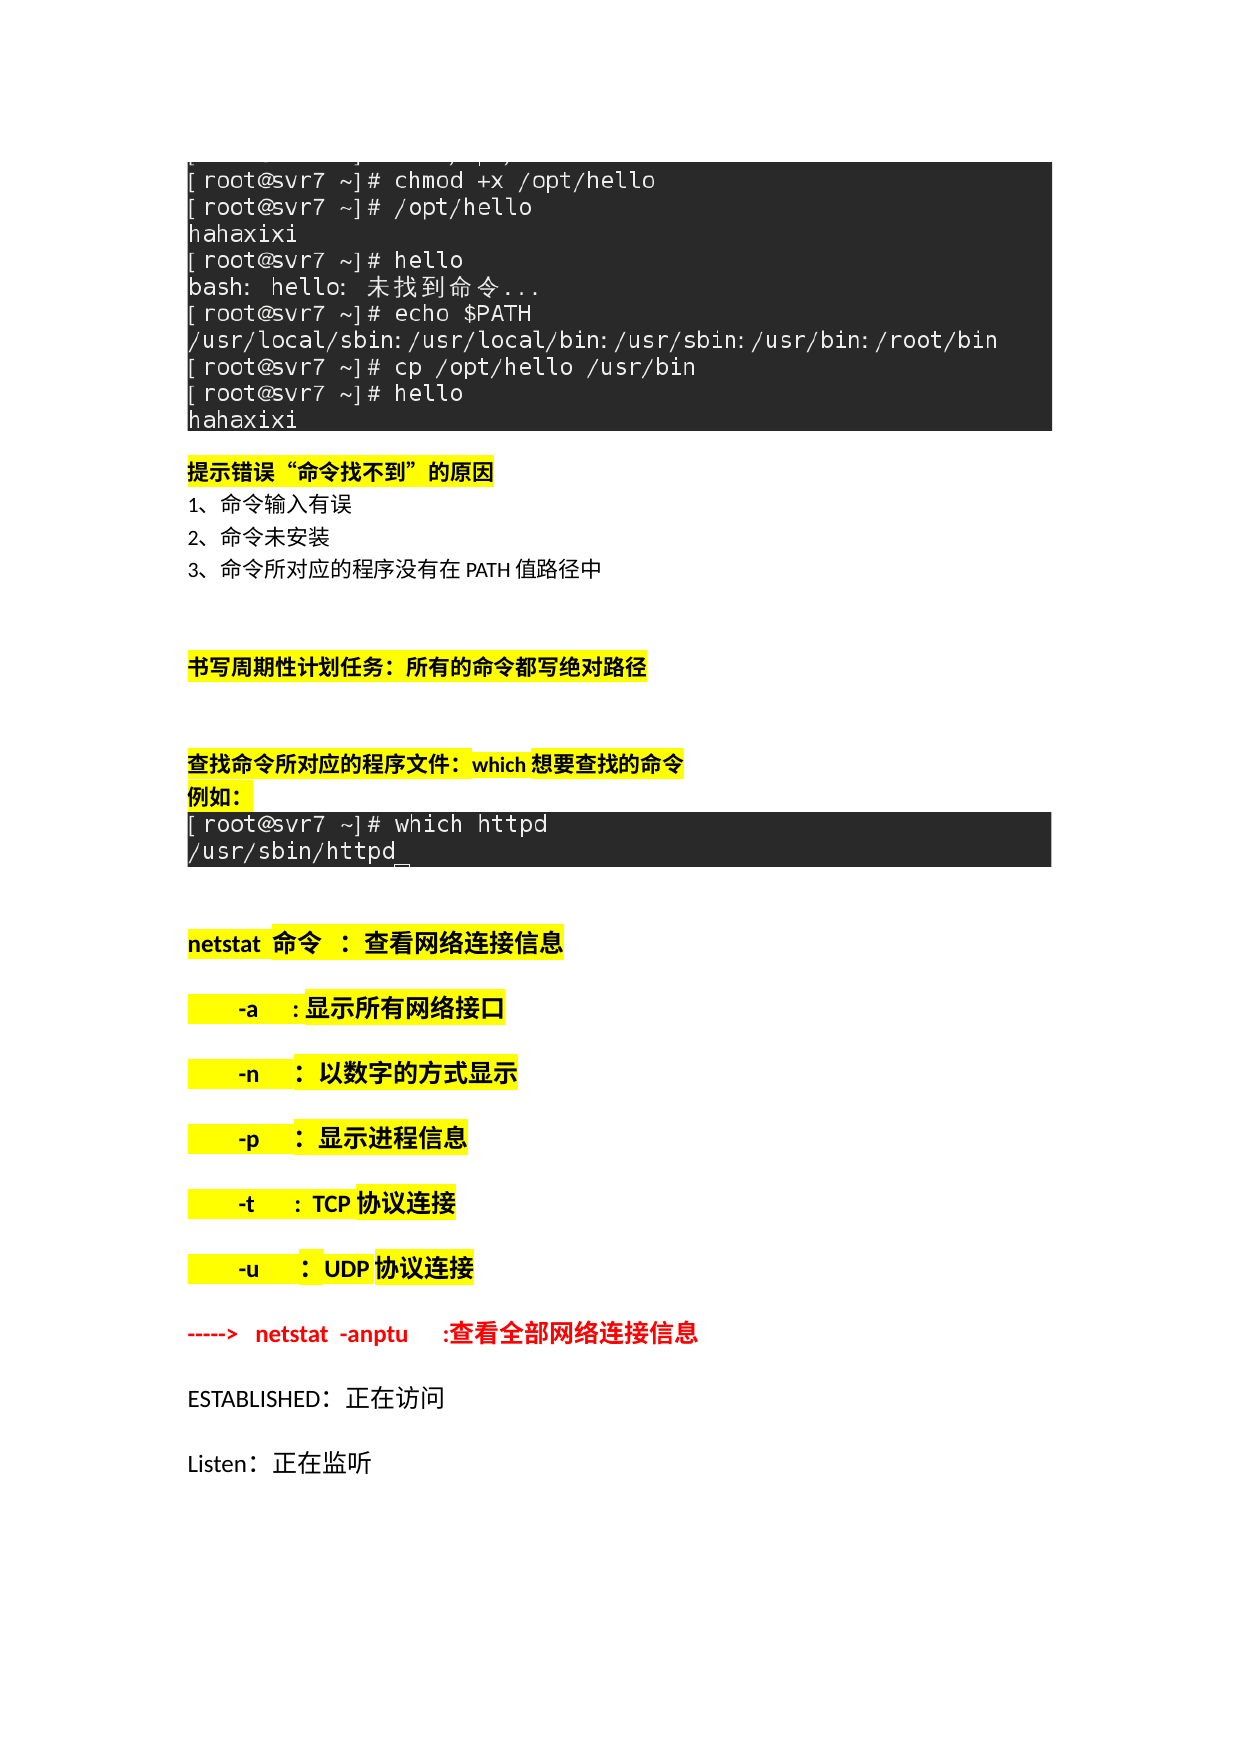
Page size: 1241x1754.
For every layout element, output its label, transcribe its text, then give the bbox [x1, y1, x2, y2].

list -----> netstat -anptu :查看全部网络连接信息 [187, 1299, 1053, 1364]
list 命令未安装 [187, 519, 1053, 552]
list Listen：正在监听 [187, 1429, 1053, 1494]
picture [187, 162, 1053, 431]
list -a : 显示所有网络接口 [187, 974, 1053, 1039]
list 查找命令所对应的程序文件：which 想要查找的命令 [187, 747, 1053, 779]
list -u ：UDP协议连接 [187, 1234, 1053, 1299]
list 命令所对应的程序没有在PATH值路径中 [187, 552, 1053, 584]
text 提示错误“命令找不到”的原因 [187, 454, 1053, 487]
list -p ：显示进程信息 [187, 1104, 1053, 1169]
picture [187, 812, 1052, 867]
list 书写周期性计划任务：所有的命令都写绝对路径 [187, 649, 1053, 682]
list -t : TCP协议连接 [187, 1169, 1053, 1234]
list netstat 命令 ：查看网络连接信息 [187, 909, 1053, 974]
list ESTABLISHED：正在访问 [187, 1364, 1053, 1429]
list 命令输入有误 [187, 487, 1053, 519]
list -n ：以数字的方式显示 [187, 1039, 1053, 1104]
list 例如： [187, 779, 1053, 812]
